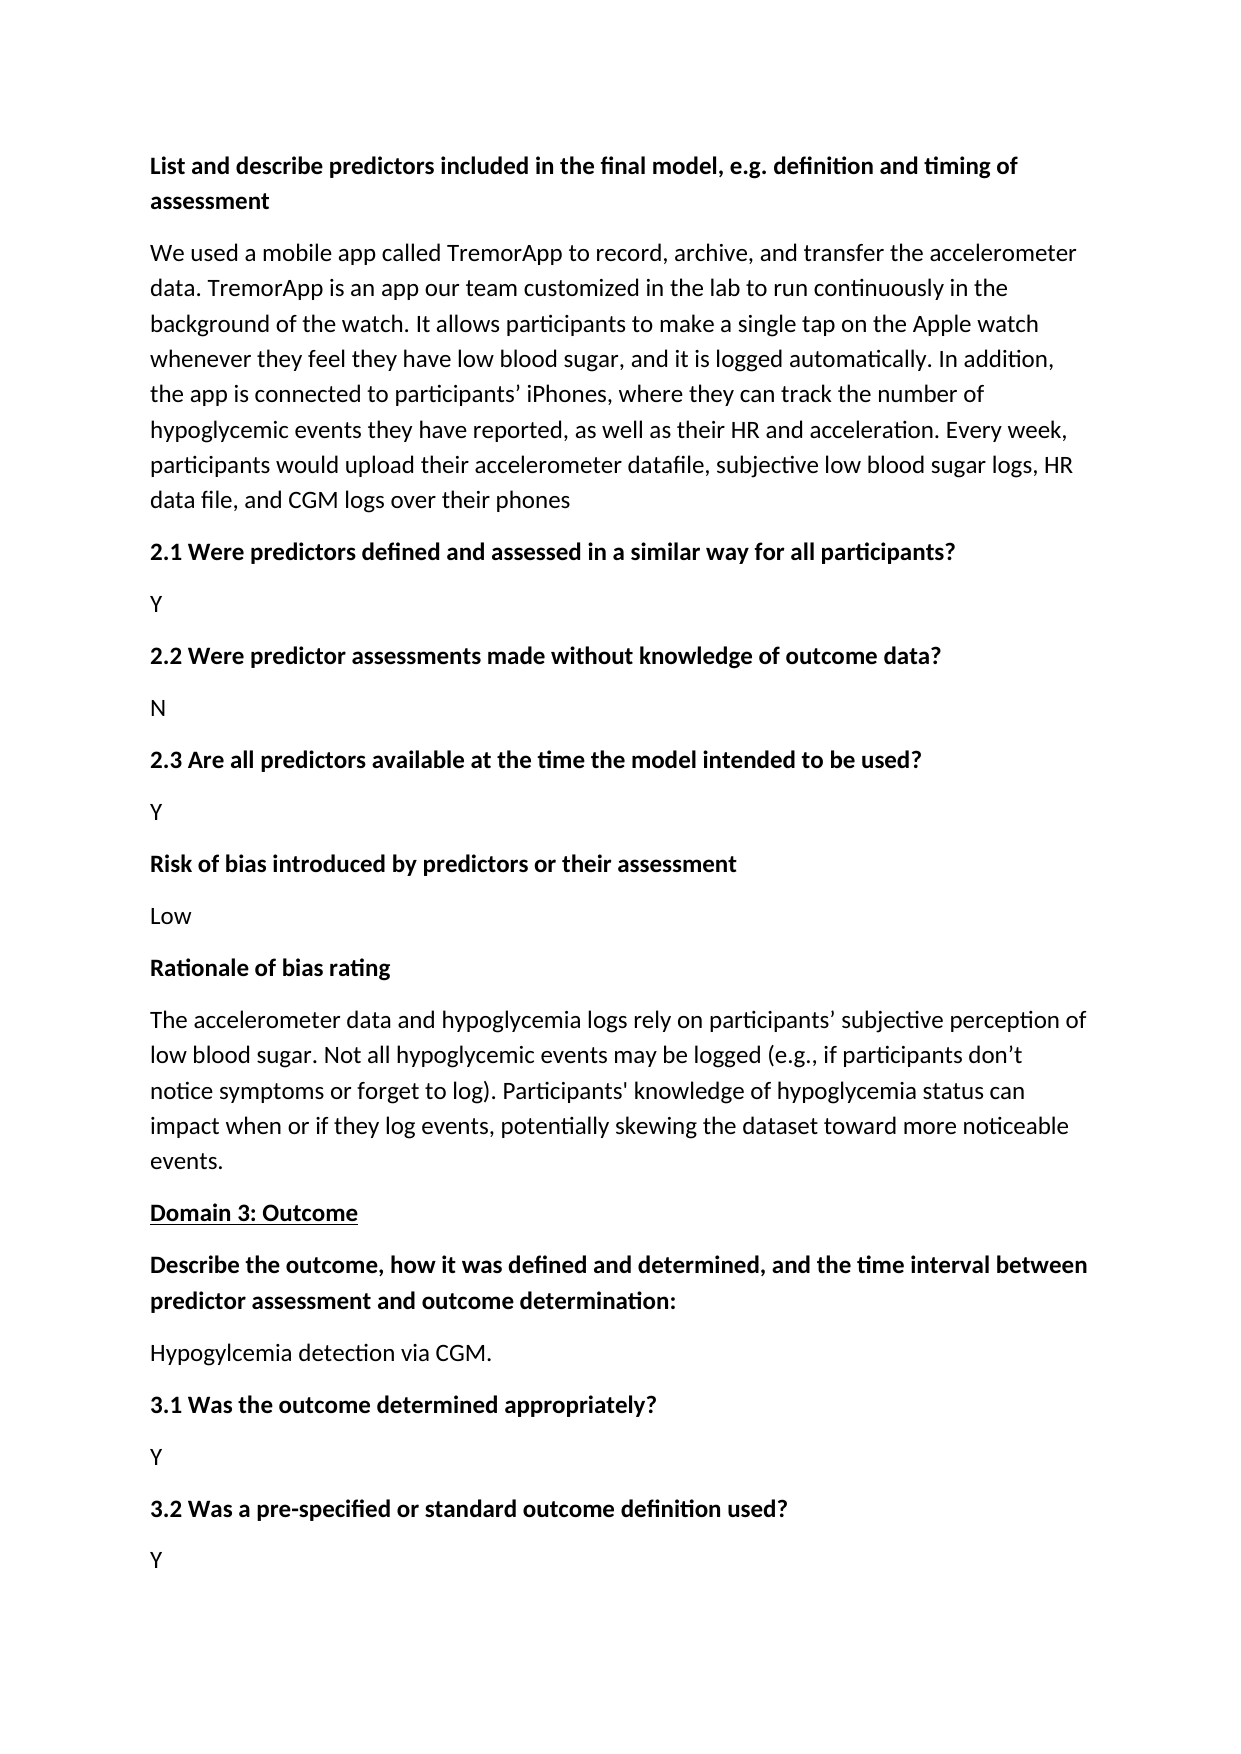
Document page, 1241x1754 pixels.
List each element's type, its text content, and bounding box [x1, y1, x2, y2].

text N [150, 692, 1090, 723]
text Y [150, 796, 1090, 827]
text Y [150, 588, 1090, 619]
text Low [150, 900, 1090, 931]
text Y [150, 1545, 1090, 1575]
text 2.3 Are all predictors available at the time the model intended to be used? [150, 744, 1090, 775]
text 2.1 Were predictors defined and assessed in a similar way for all participants? [150, 536, 1090, 567]
text Rationale of bias rating [150, 952, 1090, 983]
text Hypogylcemia detection via CGM. [150, 1337, 1090, 1367]
text The accelerometer data and hypoglycemia logs rely on participants’ subjective perception of low blood sugar. Not all hypoglycemic events may be logged (e.g., if participants don’t notice symptoms or forget to log). Participants' knowledge of hypoglycemia status can impact when or if they log events, potentially skewing the dataset toward more noticeable events. [150, 1004, 1090, 1176]
text 2.2 Were predictor assessments made without knowledge of outcome data? [150, 640, 1090, 671]
text Domain 3: Outcome [150, 1197, 1090, 1228]
text Describe the outcome, how it was defined and determined, and the time interval between predictor assessment and outcome determination: [150, 1249, 1090, 1315]
text 3.2 Was a pre-specified or standard outcome definition used? [150, 1493, 1090, 1523]
text Y [150, 1441, 1090, 1471]
text We used a mobile app called TremorApp to record, archive, and transfer the accelerometer data. TremorApp is an app our team customized in the lab to run continuously in the background of the watch. It allows participants to make a single tap on the Apple watch whenever they feel they have low blood sugar, and it is logged automatically. In addition, the app is connected to participants’ iPhones, where they can track the number of hypoglycemic events they have reported, as well as their HR and acceleration. Every week, participants would upload their accelerometer datafile, subjective low blood sugar logs, HR data file, and CGM logs over their phones [150, 237, 1090, 515]
text Risk of bias introduced by predictors or their assessment [150, 848, 1090, 879]
text 3.1 Was the outcome determined appropriately? [150, 1389, 1090, 1419]
text List and describe predictors included in the final model, e.g. definition and timing of assessment [150, 150, 1090, 216]
